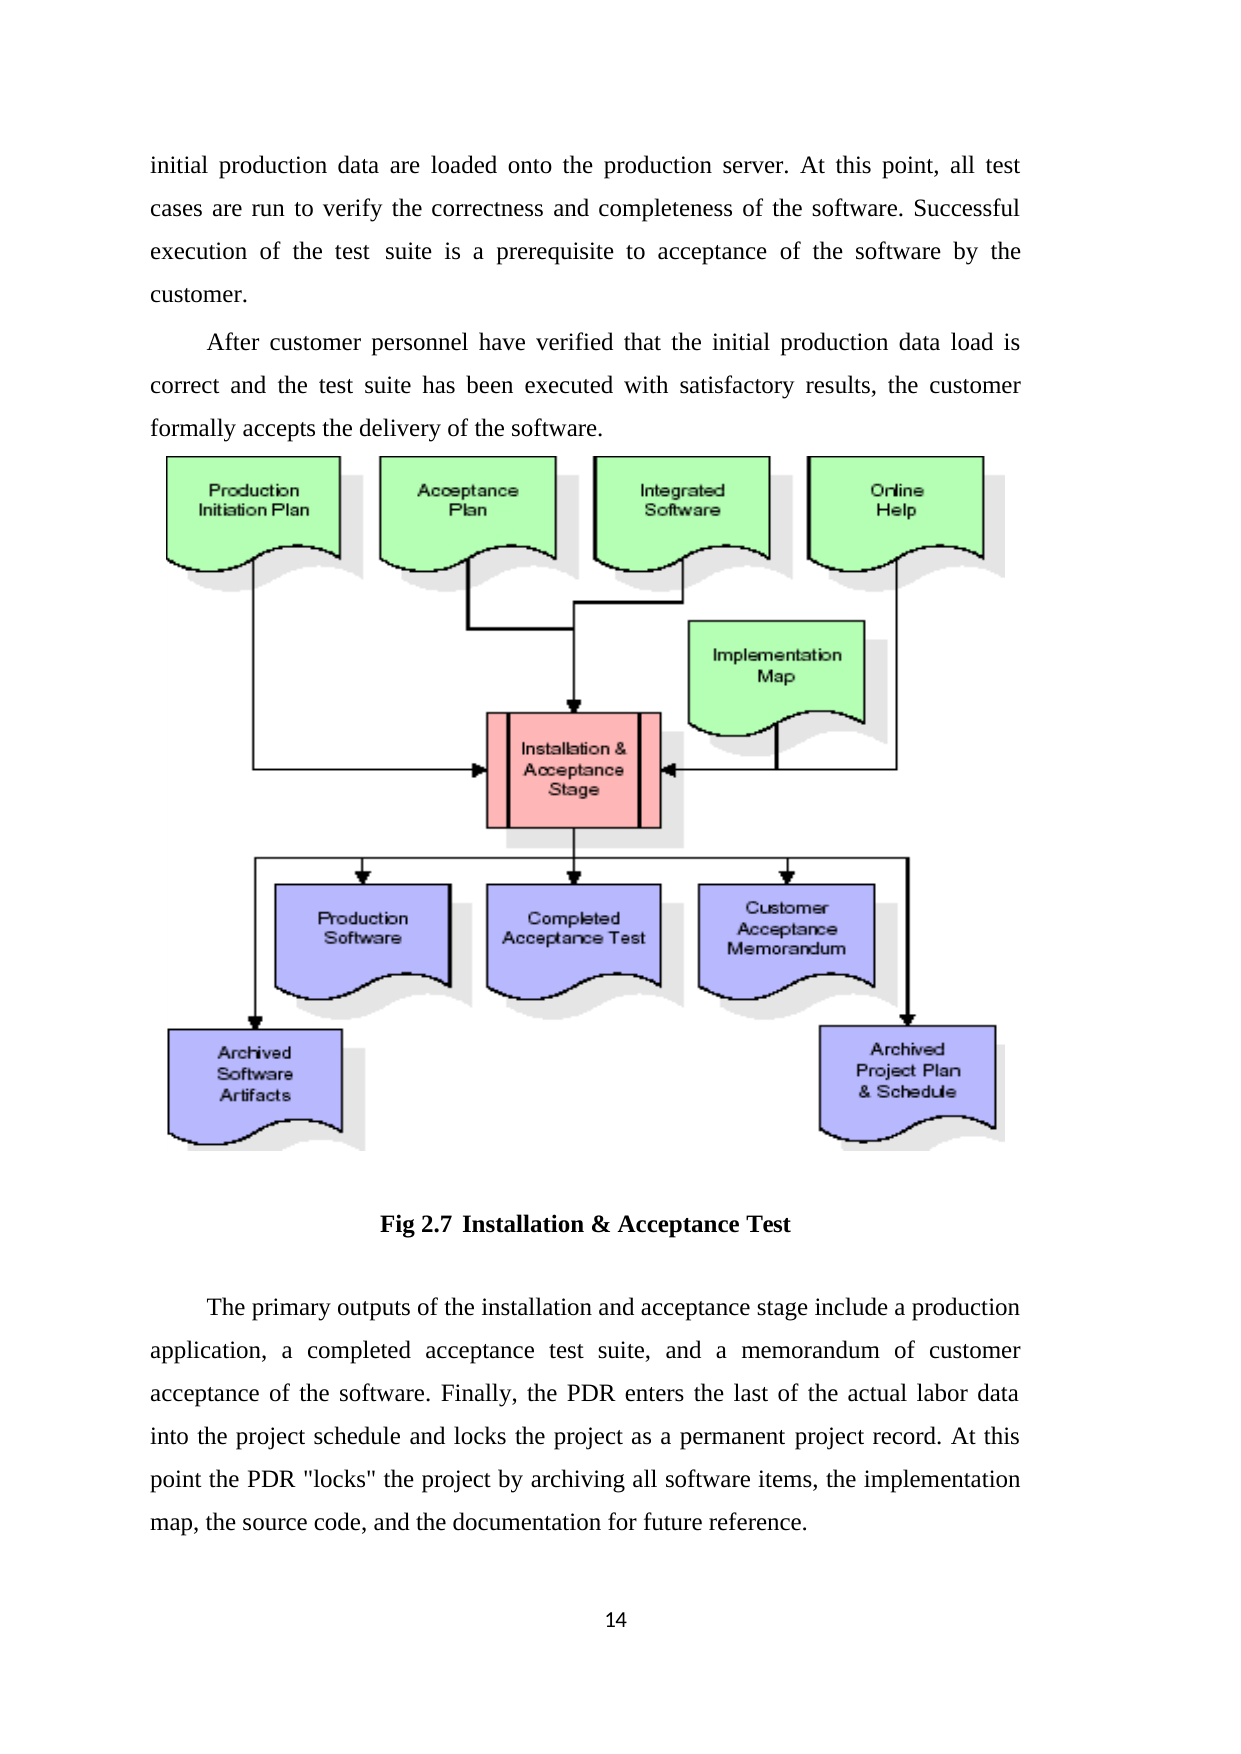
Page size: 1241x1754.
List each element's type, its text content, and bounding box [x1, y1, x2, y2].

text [150, 150, 1021, 308]
picture [166, 456, 1005, 1151]
text After customer personnel have verified that the initial production data load is correct and the test suite has been executed with satisfactory results, the customer formally accepts the delivery of the software. [150, 327, 1021, 442]
subtitle Fig 2.7 Installation & Acceptance Test [150, 1209, 1021, 1238]
text The primary outputs of the installation and acceptance stage include a production application, a completed acceptance test suite, and a memorandum of customer acceptance of the software. Finally, the PDR enters the last of the actual labor data into the project schedule and locks the project as a permanent project record. At this point the PDR "locks" the project by archiving all software items, the implementation map, the source code, and the documentation for future reference. [150, 1292, 1021, 1536]
